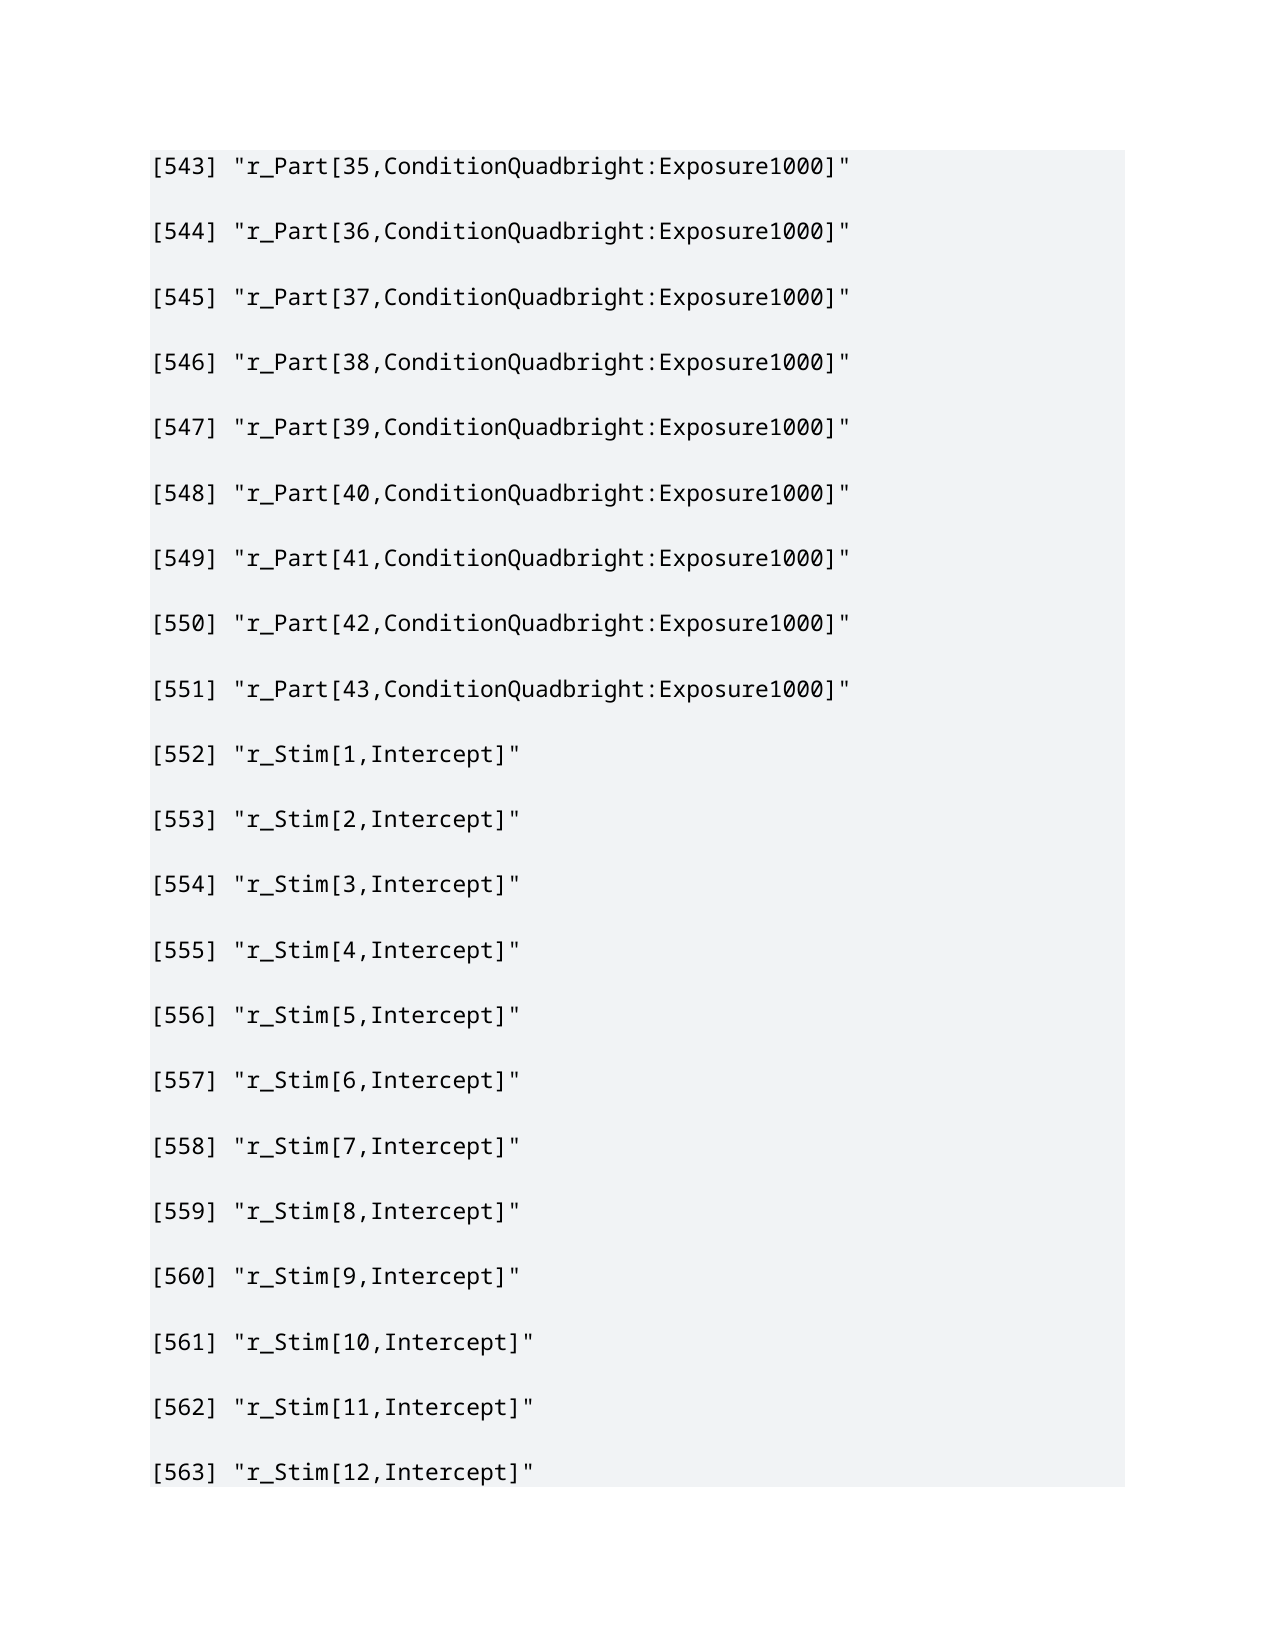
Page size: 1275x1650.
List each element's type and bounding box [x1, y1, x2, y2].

text [150, 150, 1125, 1487]
